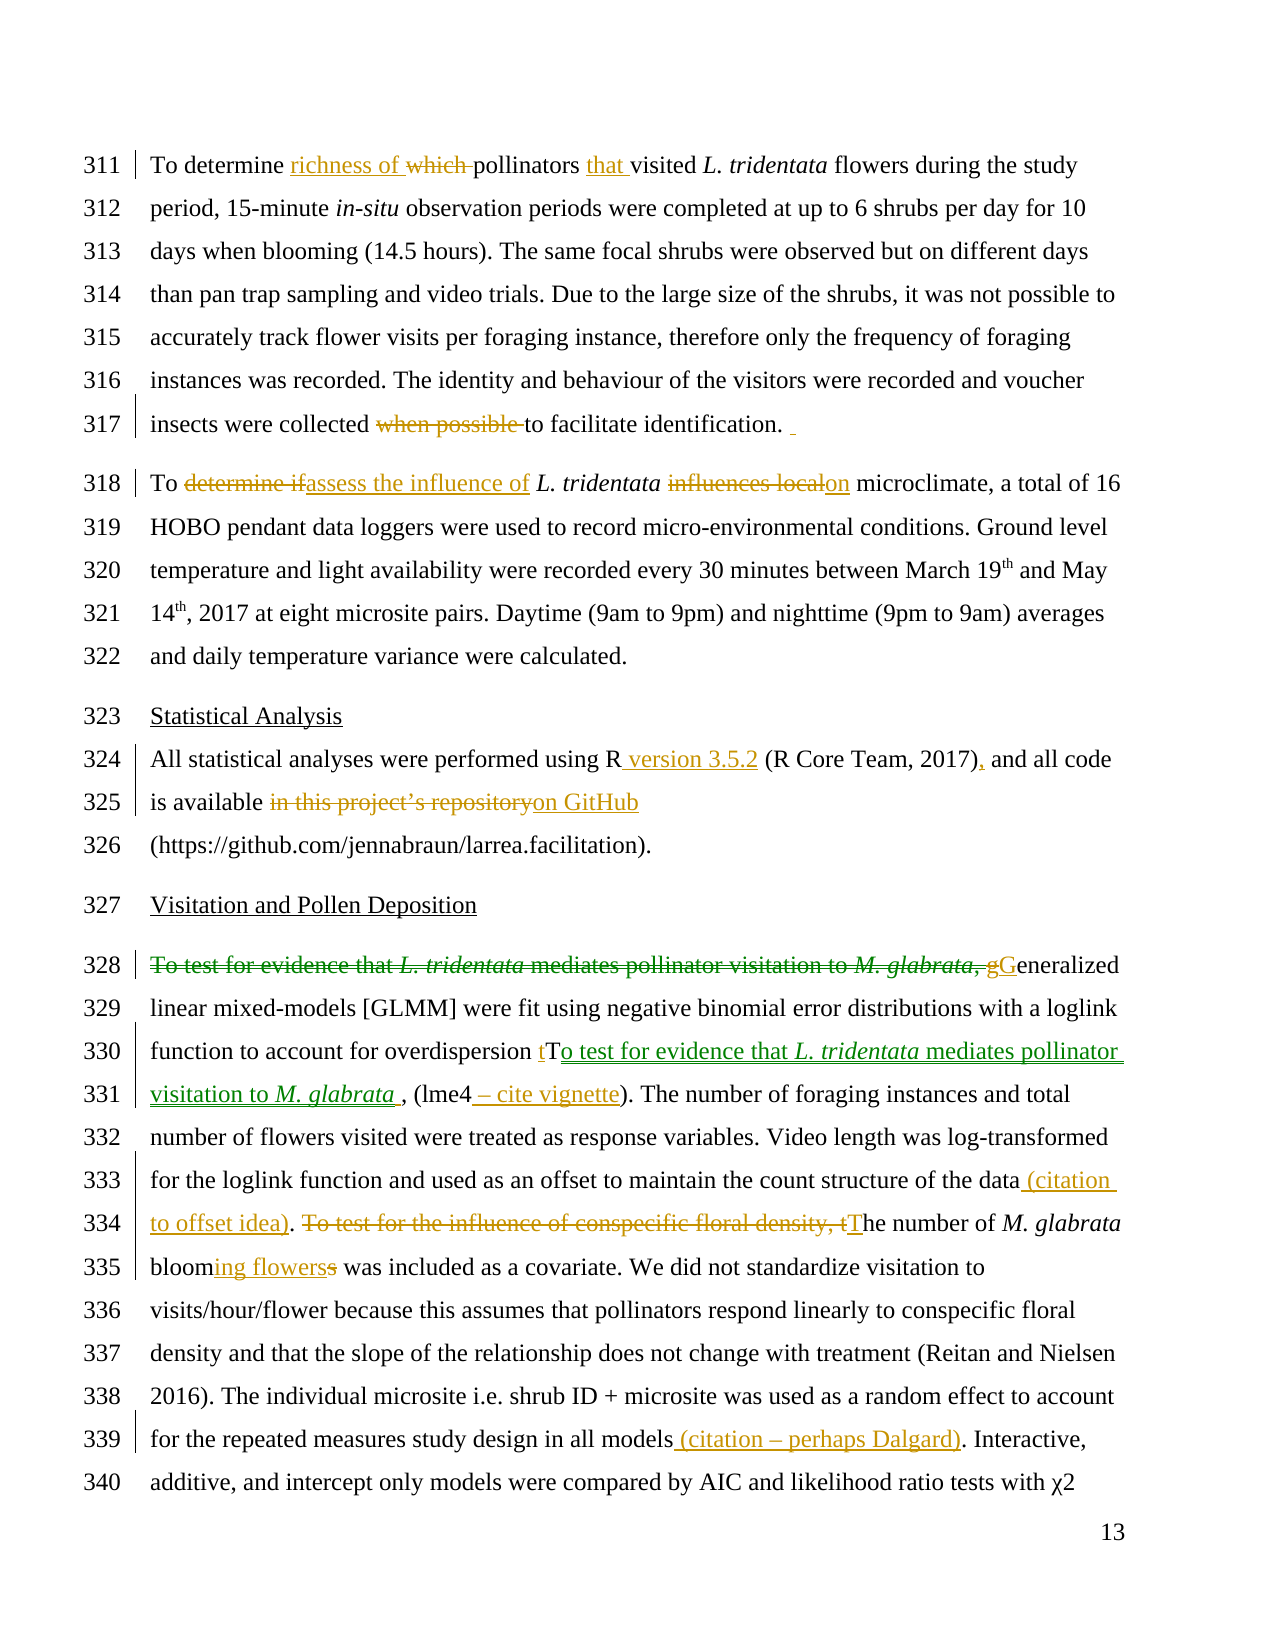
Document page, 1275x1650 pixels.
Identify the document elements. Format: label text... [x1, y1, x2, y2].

text To L. tridentata microclimate, a total of 16 HOBO pendant data loggers were used to record micro-environmental conditions. Ground level temperature and light availability were recorded every 30 minutes between March 19th and May 14th, 2017 at eight microsite pairs. Daytime (9am to 9pm) and nighttime (9pm to 9am) averages and daily temperature variance were calculated. [150, 468, 1125, 670]
text All statistical analyses were performed using R (R Core Team, 2017) and all code is available (https://github.com/jennabraun/larrea.facilitation). [150, 744, 1125, 859]
text Visitation and Pollen Deposition [150, 890, 1125, 919]
text To determine pollinators visited L. tridentata flowers during the study period, 15-minute in-situ observation periods were completed at up to 6 shrubs per day for 10 days when blooming (14.5 hours). The same focal shrubs were observed but on different days than pan trap sampling and video trials. Due to the large size of the shrubs, it was not possible to accurately track flower visits per foraging instance, therefore only the frequency of foraging instances was recorded. The identity and behaviour of the visitors were recorded and voucher insects were collected to facilitate identification. [150, 150, 1125, 437]
subtitle Statistical Analysis [150, 701, 1125, 729]
